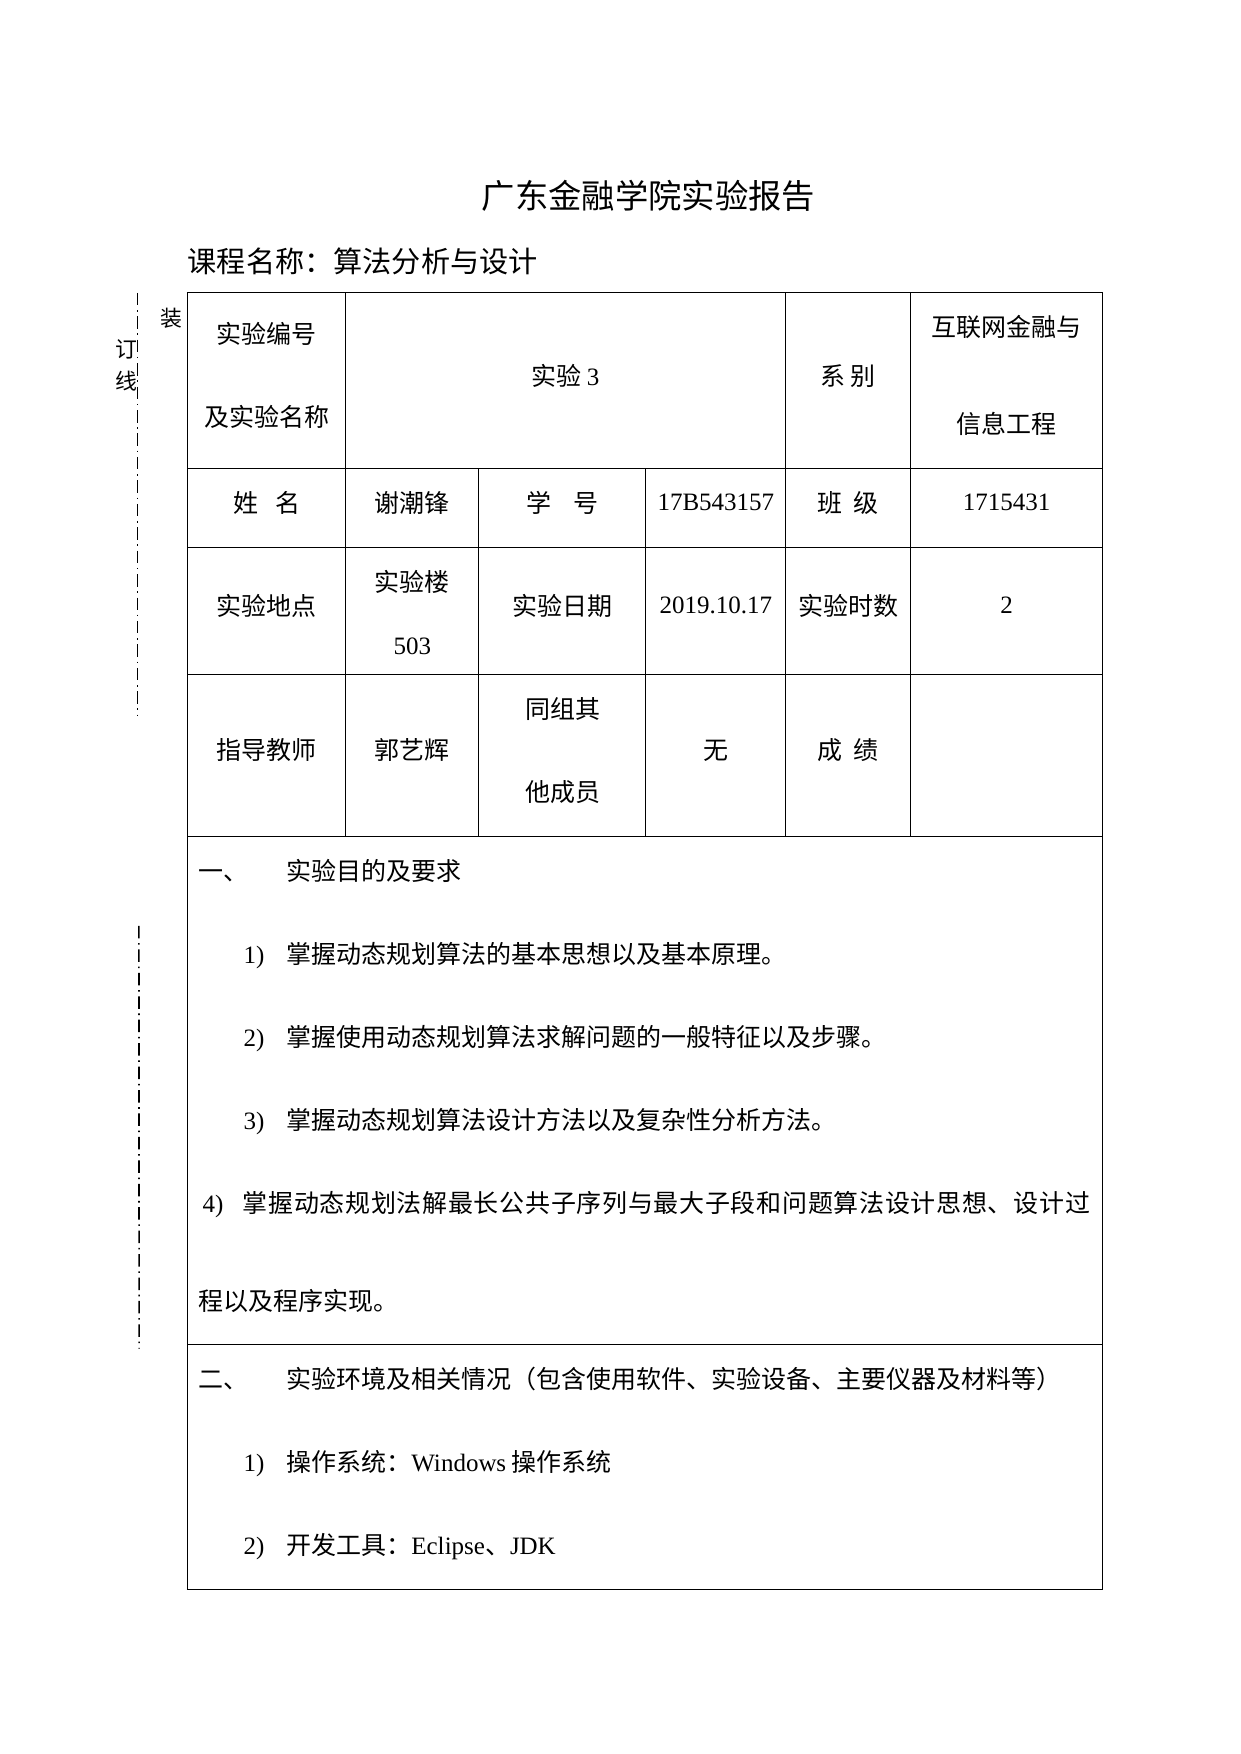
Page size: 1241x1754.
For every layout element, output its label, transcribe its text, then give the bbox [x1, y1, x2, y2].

text 课程名称：算法分析与设计 [187, 227, 1053, 292]
table_cell 2019.10.17 [646, 548, 785, 674]
table_cell [911, 675, 1102, 836]
table_cell 学 号 [479, 469, 645, 547]
table_cell 郭艺辉 [346, 675, 478, 836]
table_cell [188, 1345, 1102, 1589]
table_cell 实验日期 [479, 548, 645, 674]
table_cell 成 绩 [786, 675, 910, 836]
table_cell 谢潮锋 [346, 469, 478, 547]
table_header 实验编号 及实验名称 [188, 293, 345, 468]
table_header 系 别 [786, 293, 910, 468]
table_cell 姓 名 [188, 469, 345, 547]
table_cell 2 [911, 548, 1102, 674]
table_cell 指导教师 [188, 675, 345, 836]
table_cell 实验楼503 [346, 548, 478, 674]
table_cell 实验目的及要求 1) 掌握动态规划算法的基本思想以及基本原理。 2) 掌握使用动态规划算法求解问题的一般特征以及步骤。 3) 掌握动态规划算法设计方法以及复杂性分析方法。 掌握动态规划法解最长公共子序列与最大子段和问题算法设计思想、设计过程以及程序实现。 [188, 837, 1102, 1344]
table_cell 班 级 [786, 469, 910, 547]
table_header 实验3 [346, 293, 785, 468]
table_cell 同组其 他成员 [479, 675, 645, 836]
text 广东金融学院实验报告 [244, 162, 1053, 227]
table_cell 实验时数 [786, 548, 910, 674]
table_cell 17B543157 [646, 469, 785, 547]
table_cell 实验地点 [188, 548, 345, 674]
table_cell 1715431 [911, 469, 1102, 547]
table_header 互联网金融与信息工程 [911, 293, 1102, 468]
table_cell 无 [646, 675, 785, 836]
